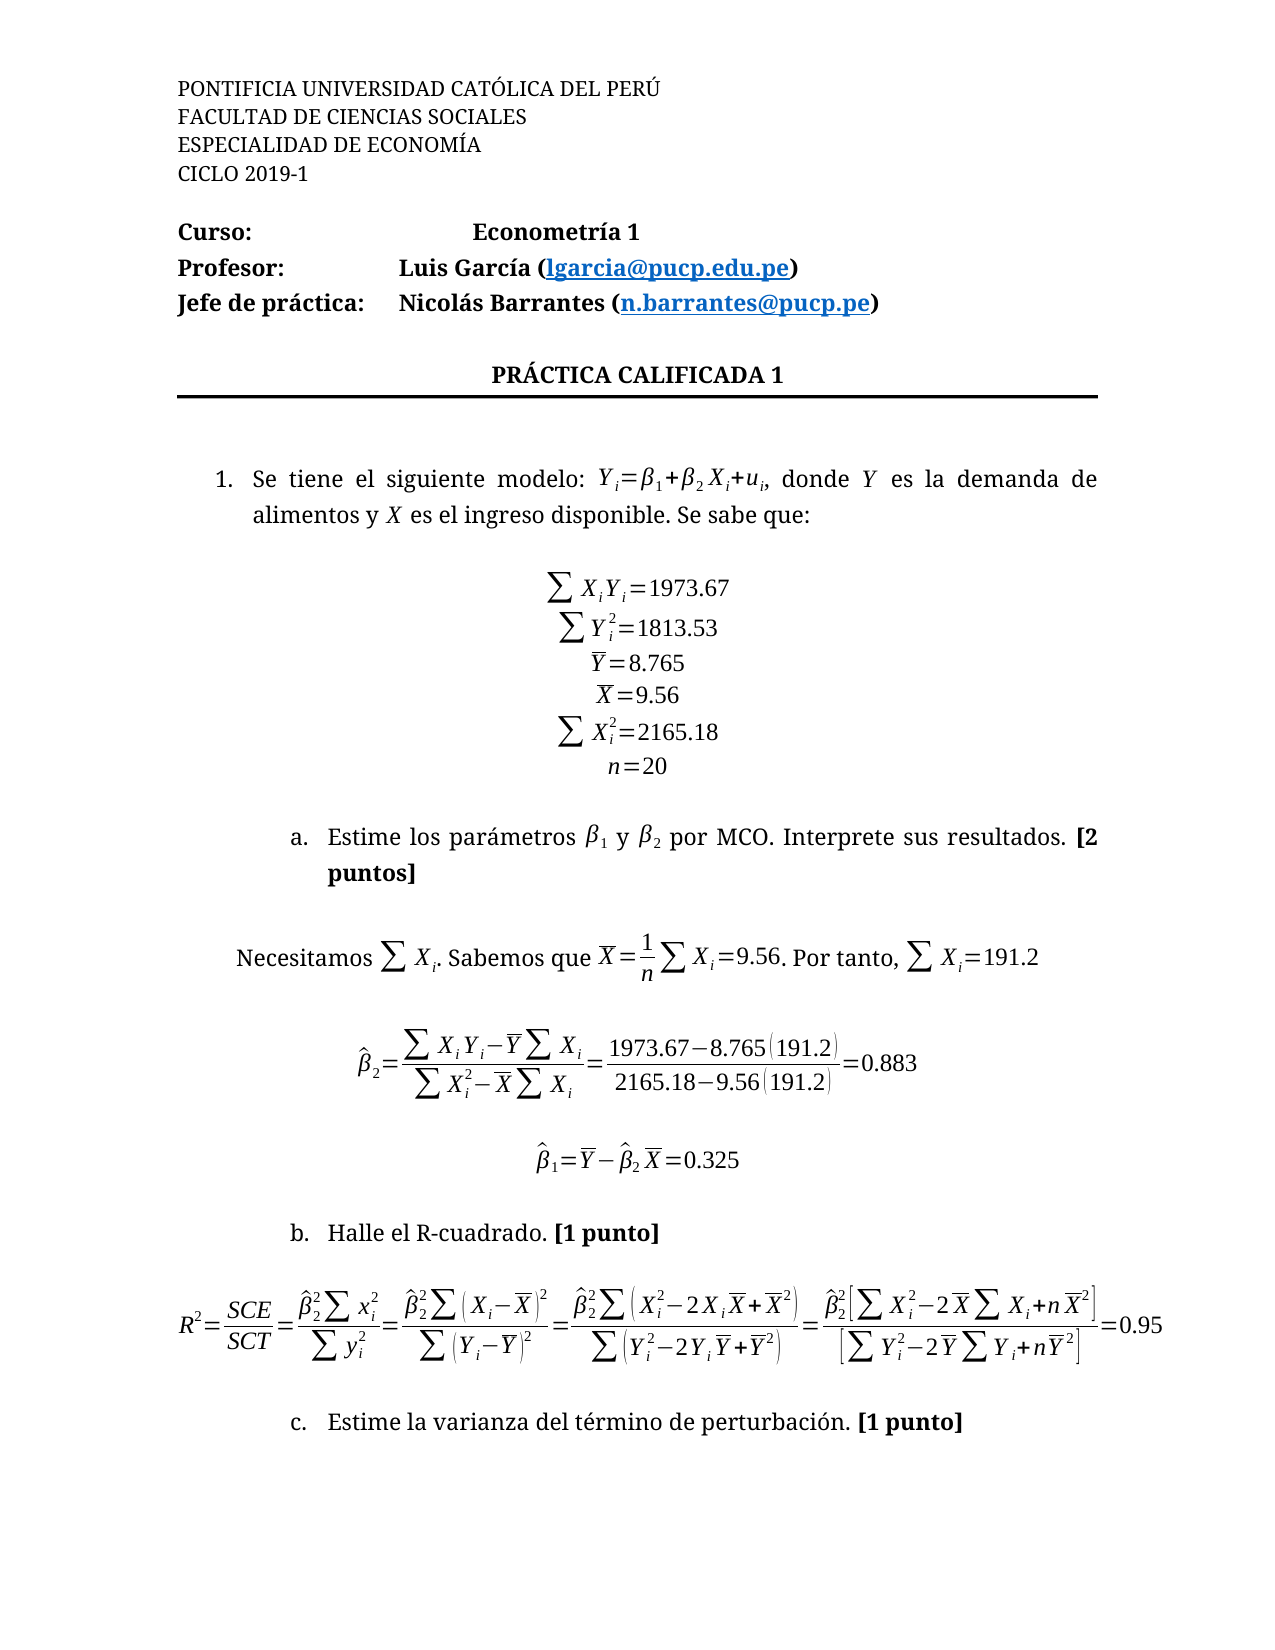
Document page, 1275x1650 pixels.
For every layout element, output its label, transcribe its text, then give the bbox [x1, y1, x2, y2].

text Profesor: Luis García (lgarcia@pucp.edu.pe) [177, 251, 1098, 283]
text PRÁCTICA CALIFICADA 1 [177, 359, 1098, 391]
list Estime los parámetros y por MCO. Interprete sus resultados. [2 puntos] [290, 821, 1098, 888]
list Halle el R-cuadrado. [1 punto] [290, 1217, 1098, 1248]
text Necesitamos . Sabemos que . Por tanto, [177, 928, 1098, 987]
list Se tiene el siguiente modelo: , donde es la demanda de alimentos y es el ingreso disponible. Se sabe que: [215, 463, 1098, 531]
list Estime la varianza del término de perturbación. [1 punto] [290, 1406, 1098, 1438]
text Curso: Econometría 1 [177, 216, 1098, 247]
text Jefe de práctica: Nicolás Barrantes (n.barrantes@pucp.pe) [177, 287, 1098, 319]
